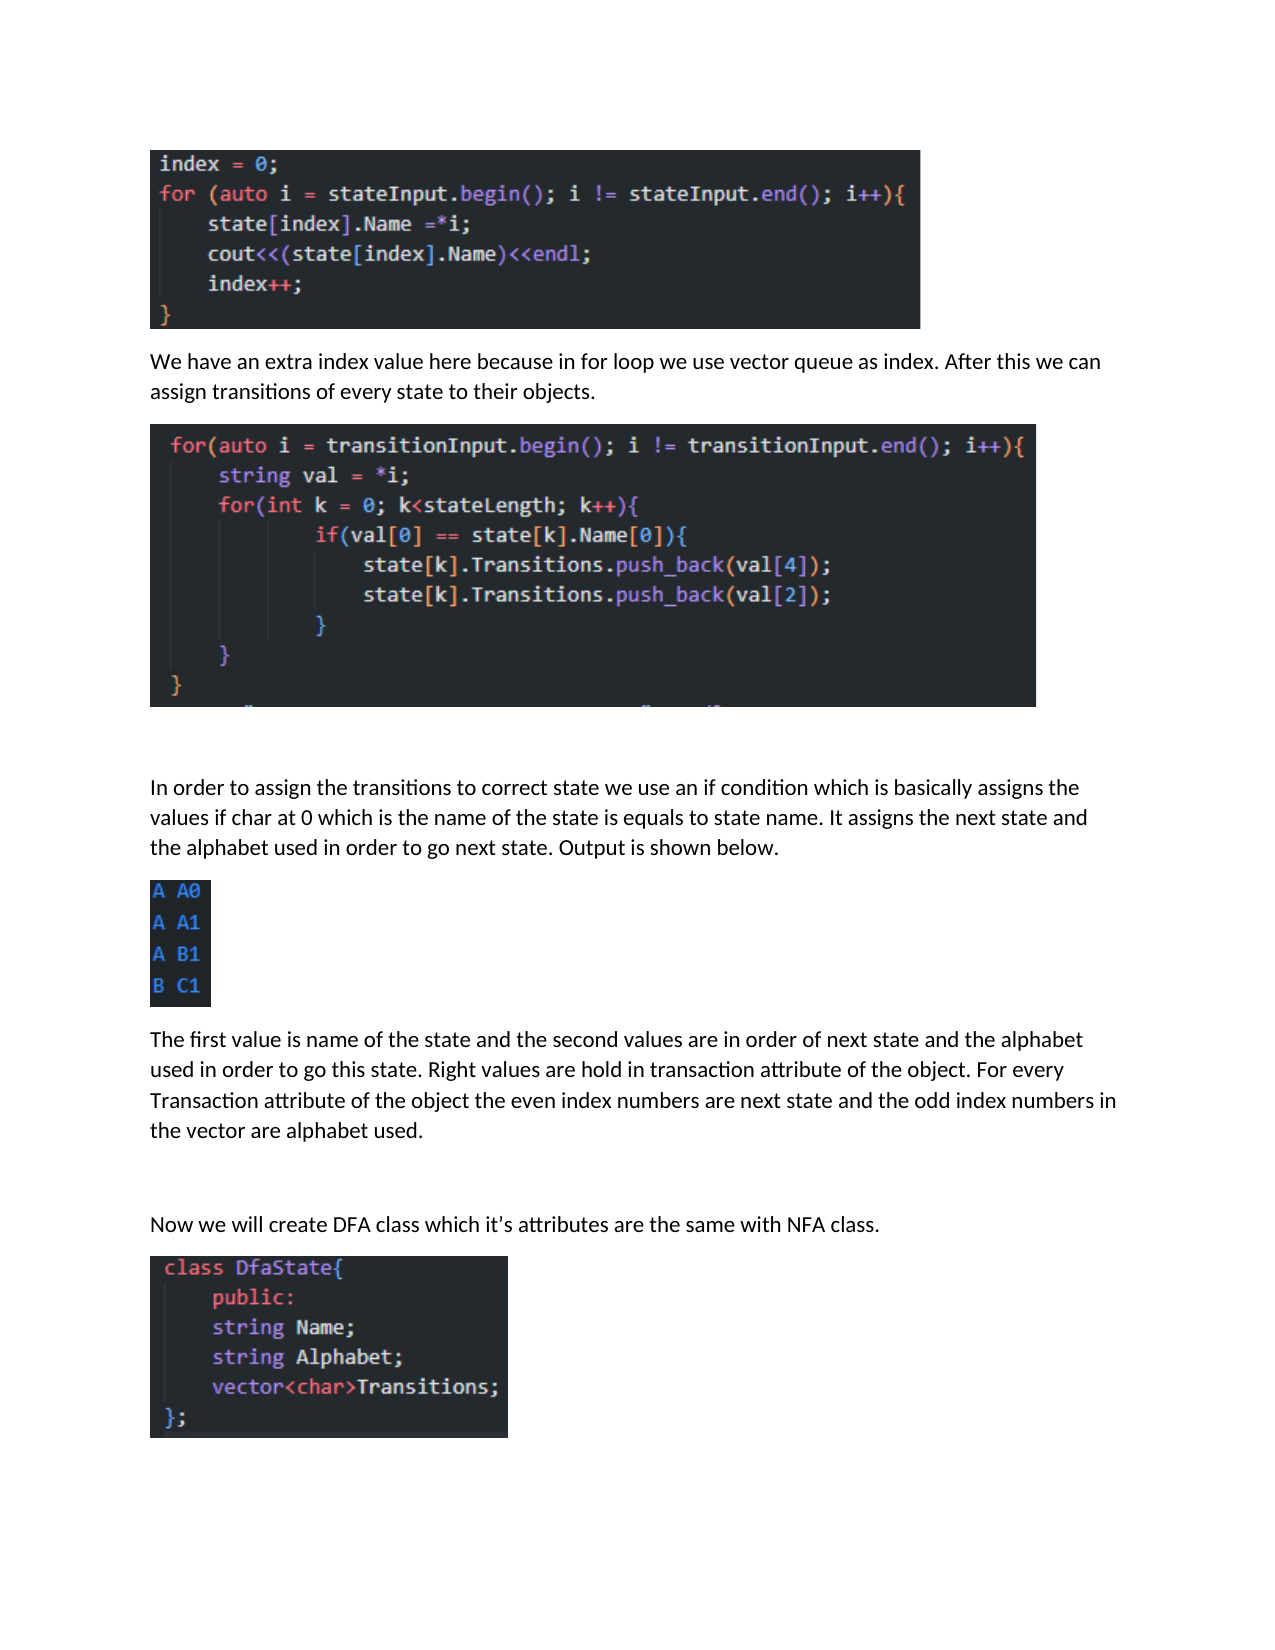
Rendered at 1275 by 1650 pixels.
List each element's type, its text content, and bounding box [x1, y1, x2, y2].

text The first value is name of the state and the second values are in order of next state and the alphabet used in order to go this state. Right values are hold in transaction attribute of the object. For every Transaction attribute of the object the even index numbers are next state and the odd index numbers in the vector are alphabet used. [150, 1025, 1125, 1144]
text We have an extra index value here because in for loop we use vector queue as index. After this we can assign transitions of every state to their objects. [150, 347, 1125, 405]
picture [150, 880, 211, 1007]
picture [150, 1256, 508, 1438]
text In order to assign the transitions to correct state we use an if condition which is basically assigns the values if char at 0 which is the name of the state is equals to state name. It assigns the next state and the alphabet used in order to go next state. Output is shown below. [150, 773, 1125, 861]
text Now we will create DFA class which it’s attributes are the same with NFA class. [150, 1210, 1125, 1238]
picture [150, 424, 1037, 707]
picture [150, 150, 921, 329]
